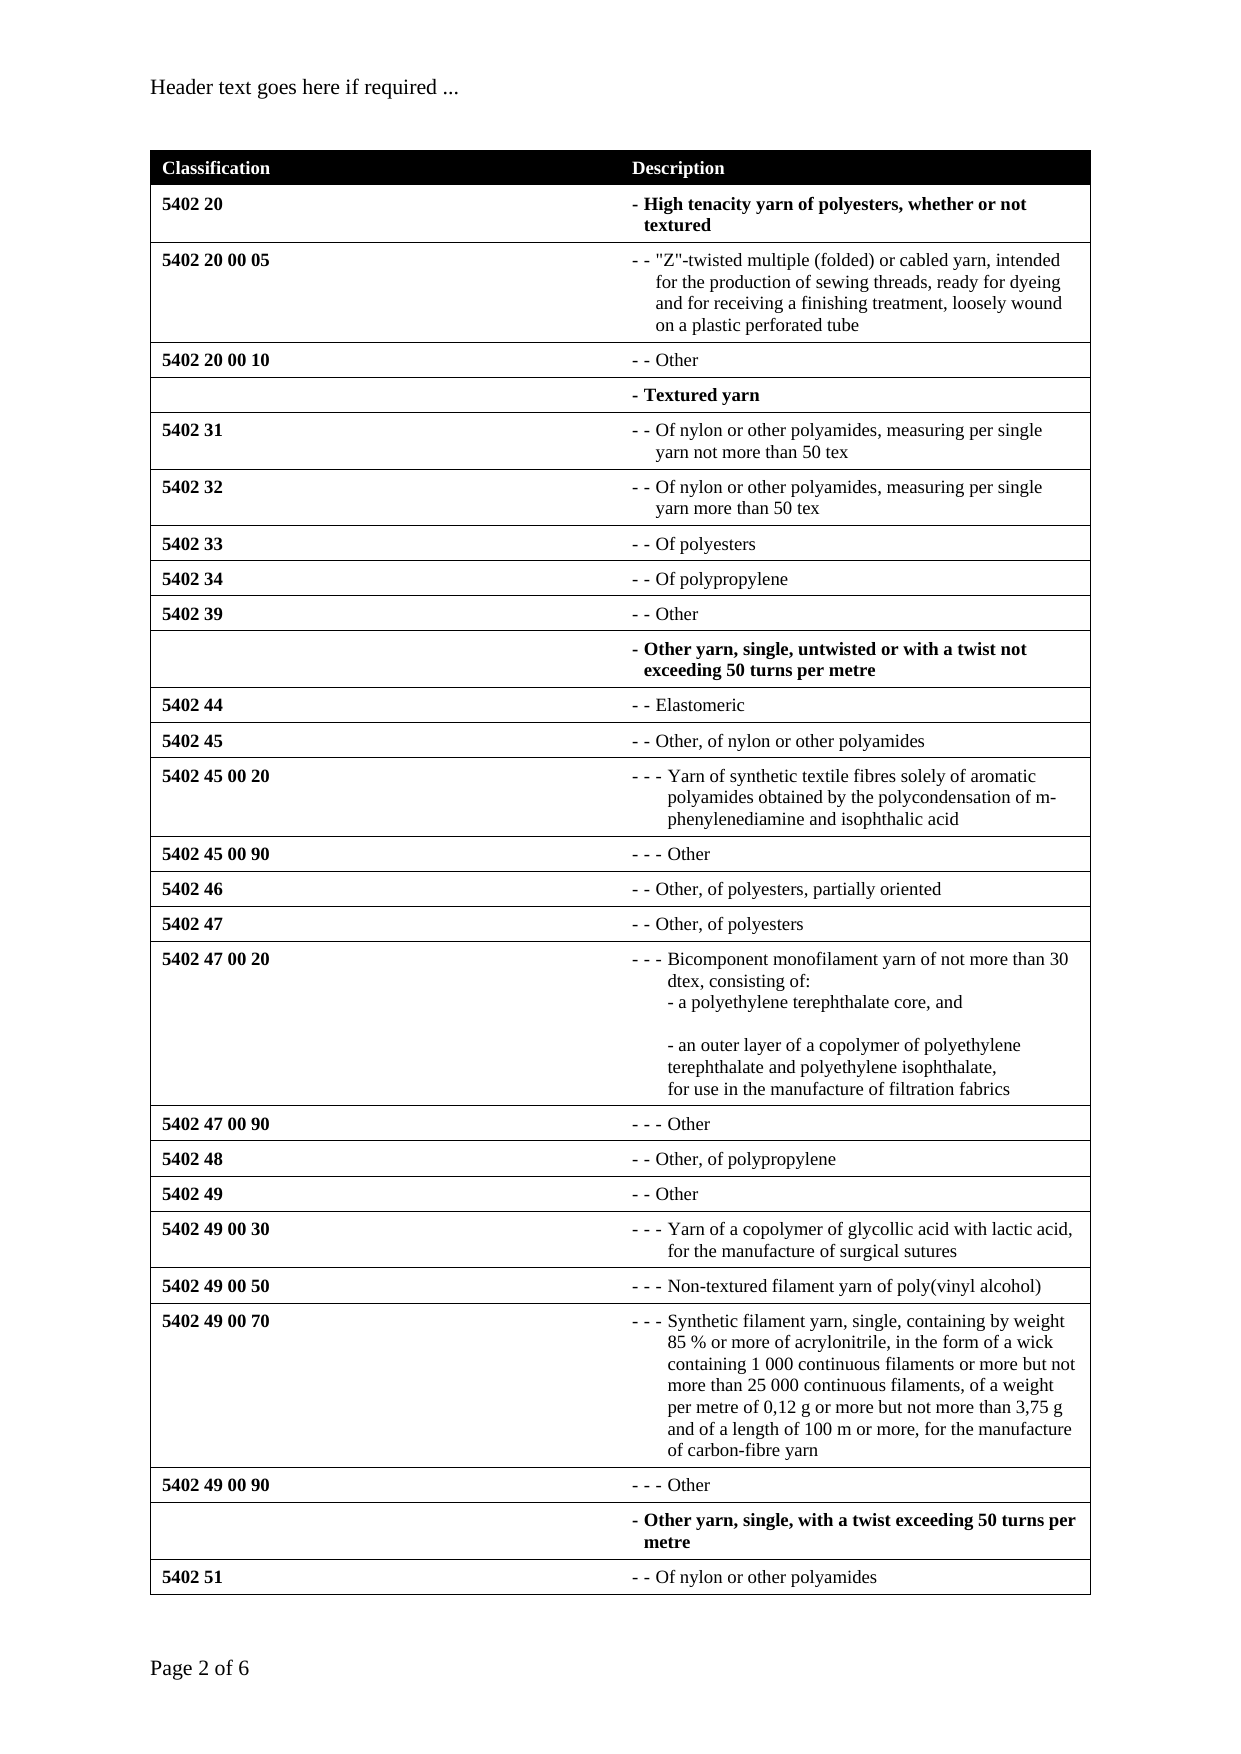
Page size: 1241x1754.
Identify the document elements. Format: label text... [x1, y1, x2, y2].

table_cell 5402 34 [151, 561, 621, 595]
table_cell 5402 32 [151, 470, 621, 525]
table_cell 5402 39 [151, 596, 621, 630]
table_cell - - Other, of polyesters, partially oriented [621, 872, 1090, 906]
table_cell - - Other [621, 1177, 1090, 1211]
table_cell 5402 49 00 50 [151, 1268, 621, 1302]
table_cell 5402 47 [151, 907, 621, 941]
table_cell 5402 49 00 30 [151, 1212, 621, 1267]
table_cell - High tenacity yarn of polyesters, whether or not textured [621, 185, 1090, 242]
table_cell - - Other, of polyesters [621, 907, 1090, 941]
table_header Classification [151, 151, 621, 185]
table_cell - - - Non-textured filament yarn of poly(vinyl alcohol) [621, 1268, 1090, 1302]
table_cell - - "Z"-twisted multiple (folded) or cabled yarn, intended for the production of sewing threads, ready for dyeing and for receiving a finishing treatment, loosely wound on a plastic perforated tube [621, 243, 1090, 342]
table_cell 5402 20 [151, 185, 621, 242]
table_cell - - - Bicomponent monofilament yarn of not more than 30 dtex, consisting of: - a polyethylene terephthalate core, and - an outer layer of a copolymer of polyethylene terephthalate and polyethylene isophthalate, for use in the manufacture of filtration fabrics [621, 942, 1090, 1105]
table_cell - Other yarn, single, with a twist exceeding 50 turns per metre [621, 1503, 1090, 1559]
table_cell 5402 44 [151, 688, 621, 722]
table_cell 5402 47 00 90 [151, 1106, 621, 1140]
table_cell [151, 631, 621, 687]
table_cell 5402 49 [151, 1177, 621, 1211]
table_cell - - Of nylon or other polyamides, measuring per single yarn more than 50 tex [621, 470, 1090, 525]
table_cell 5402 47 00 20 [151, 942, 621, 1105]
table_cell - - - Other [621, 837, 1090, 871]
table_header Description [621, 151, 1090, 185]
table_cell - - Elastomeric [621, 688, 1090, 722]
table_cell - - Of polyesters [621, 526, 1090, 560]
table_cell 5402 49 00 70 [151, 1304, 621, 1467]
table_cell 5402 51 [151, 1560, 621, 1594]
table_cell 5402 48 [151, 1141, 621, 1176]
table_cell 5402 20 00 10 [151, 343, 621, 377]
table_cell - - Other [621, 596, 1090, 630]
table_cell - - Other, of nylon or other polyamides [621, 723, 1090, 757]
table_cell 5402 49 00 90 [151, 1468, 621, 1502]
table_cell - - - Yarn of synthetic textile fibres solely of aromatic polyamides obtained by the polycondensation of m-phenylenediamine and isophthalic acid [621, 758, 1090, 836]
table_cell - Other yarn, single, untwisted or with a twist not exceeding 50 turns per metre [621, 631, 1090, 687]
table_cell 5402 33 [151, 526, 621, 560]
table_cell - - Other [621, 343, 1090, 377]
table_cell - - Other, of polypropylene [621, 1141, 1090, 1176]
table_cell - - Of nylon or other polyamides, measuring per single yarn not more than 50 tex [621, 413, 1090, 468]
table_cell - - - Other [621, 1106, 1090, 1140]
table_cell 5402 20 00 05 [151, 243, 621, 342]
table_cell 5402 45 00 20 [151, 758, 621, 836]
table_cell 5402 45 [151, 723, 621, 757]
table_cell - - - Other [621, 1468, 1090, 1502]
table_cell - - Of polypropylene [621, 561, 1090, 595]
table_cell 5402 31 [151, 413, 621, 468]
table_cell [151, 1503, 621, 1559]
table_cell - - Of nylon or other polyamides [621, 1560, 1090, 1594]
table_cell - Textured yarn [621, 378, 1090, 412]
table_cell - - - Synthetic filament yarn, single, containing by weight 85 % or more of acrylonitrile, in the form of a wick containing 1 000 continuous filaments or more but not more than 25 000 continuous filaments, of a weight per metre of 0,12 g or more but not more than 3,75 g and of a length of 100 m or more, for the manufacture of carbon-fibre yarn [621, 1304, 1090, 1467]
table_cell - - - Yarn of a copolymer of glycollic acid with lactic acid, for the manufacture of surgical sutures [621, 1212, 1090, 1267]
table_cell 5402 45 00 90 [151, 837, 621, 871]
table_cell 5402 46 [151, 872, 621, 906]
table_cell [151, 378, 621, 412]
